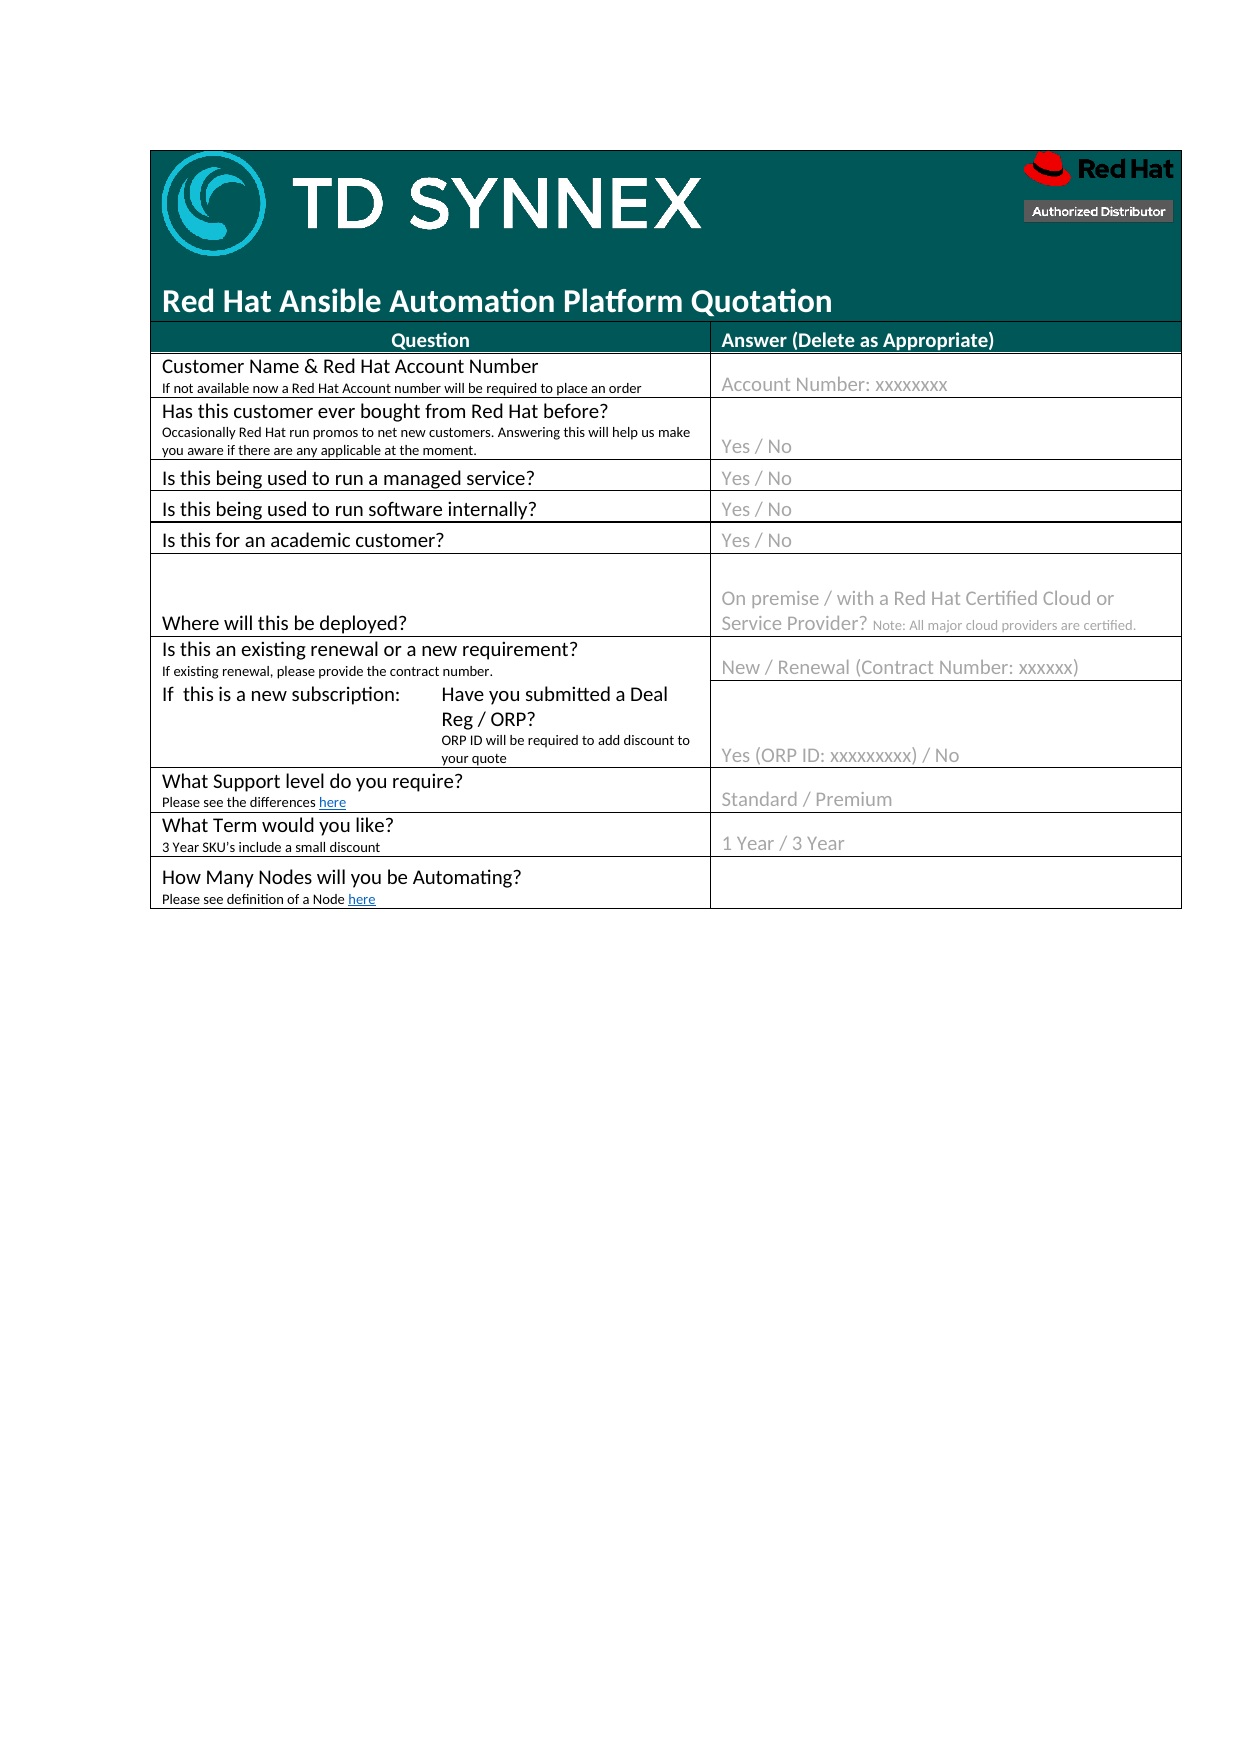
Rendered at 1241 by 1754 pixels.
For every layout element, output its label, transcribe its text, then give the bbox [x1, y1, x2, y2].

table_cell What Support level do you require? Please see the differences here [151, 768, 710, 812]
table_cell Yes (ORP ID: xxxxxxxxx) / No [711, 681, 1181, 767]
table_cell Where will this be deployed? [151, 554, 710, 636]
table_cell How Many Nodes will you be Automating? Please see definition of a Node here [151, 857, 710, 908]
table_cell Has this customer ever bought from Red Hat before? Occasionally Red Hat run promos to net new customers. Answering this will help us make you aware if there are any applicable at the moment. [151, 398, 710, 459]
table_cell New / Renewal (Contract Number: xxxxxx) [711, 637, 1181, 680]
table_cell Is this being used to run software internally? [151, 491, 710, 521]
table_cell Account Number: xxxxxxxx [711, 354, 1181, 397]
table_cell If this is a new subscription: [151, 680, 430, 767]
table_cell 1 Year / 3 Year [711, 813, 1181, 856]
table_cell Have you submitted a Deal Reg / ORP? ORP ID will be required to add discount to your quote [430, 680, 710, 767]
table_header Red Hat Ansible Automation Platform Quotation [151, 151, 1181, 321]
table_cell Is this an existing renewal or a new requirement? If existing renewal, please provide the contract number. [151, 637, 710, 680]
table_cell Is this being used to run a managed service? [151, 460, 710, 490]
table_cell [711, 857, 1181, 908]
table_cell Answer (Delete as Appropriate) [711, 322, 1181, 352]
table_cell Is this for an academic customer? [151, 523, 710, 553]
picture [161, 151, 702, 256]
table_cell Standard / Premium [711, 768, 1181, 812]
table_cell On premise / with a Red Hat Certified Cloud or Service Provider? Note: All major cloud providers are certified. [711, 554, 1181, 636]
table_cell Yes / No [711, 491, 1181, 521]
table_cell Customer Name & Red Hat Account Number If not available now a Red Hat Account number will be required to place an order [151, 354, 710, 397]
picture [1023, 150, 1174, 223]
table_cell Yes / No [711, 398, 1181, 459]
table_cell Yes / No [711, 523, 1181, 553]
table_cell What Term would you like? 3 Year SKU’s include a small discount [151, 813, 710, 856]
table_cell Yes / No [711, 460, 1181, 490]
table_cell Question [151, 322, 710, 352]
